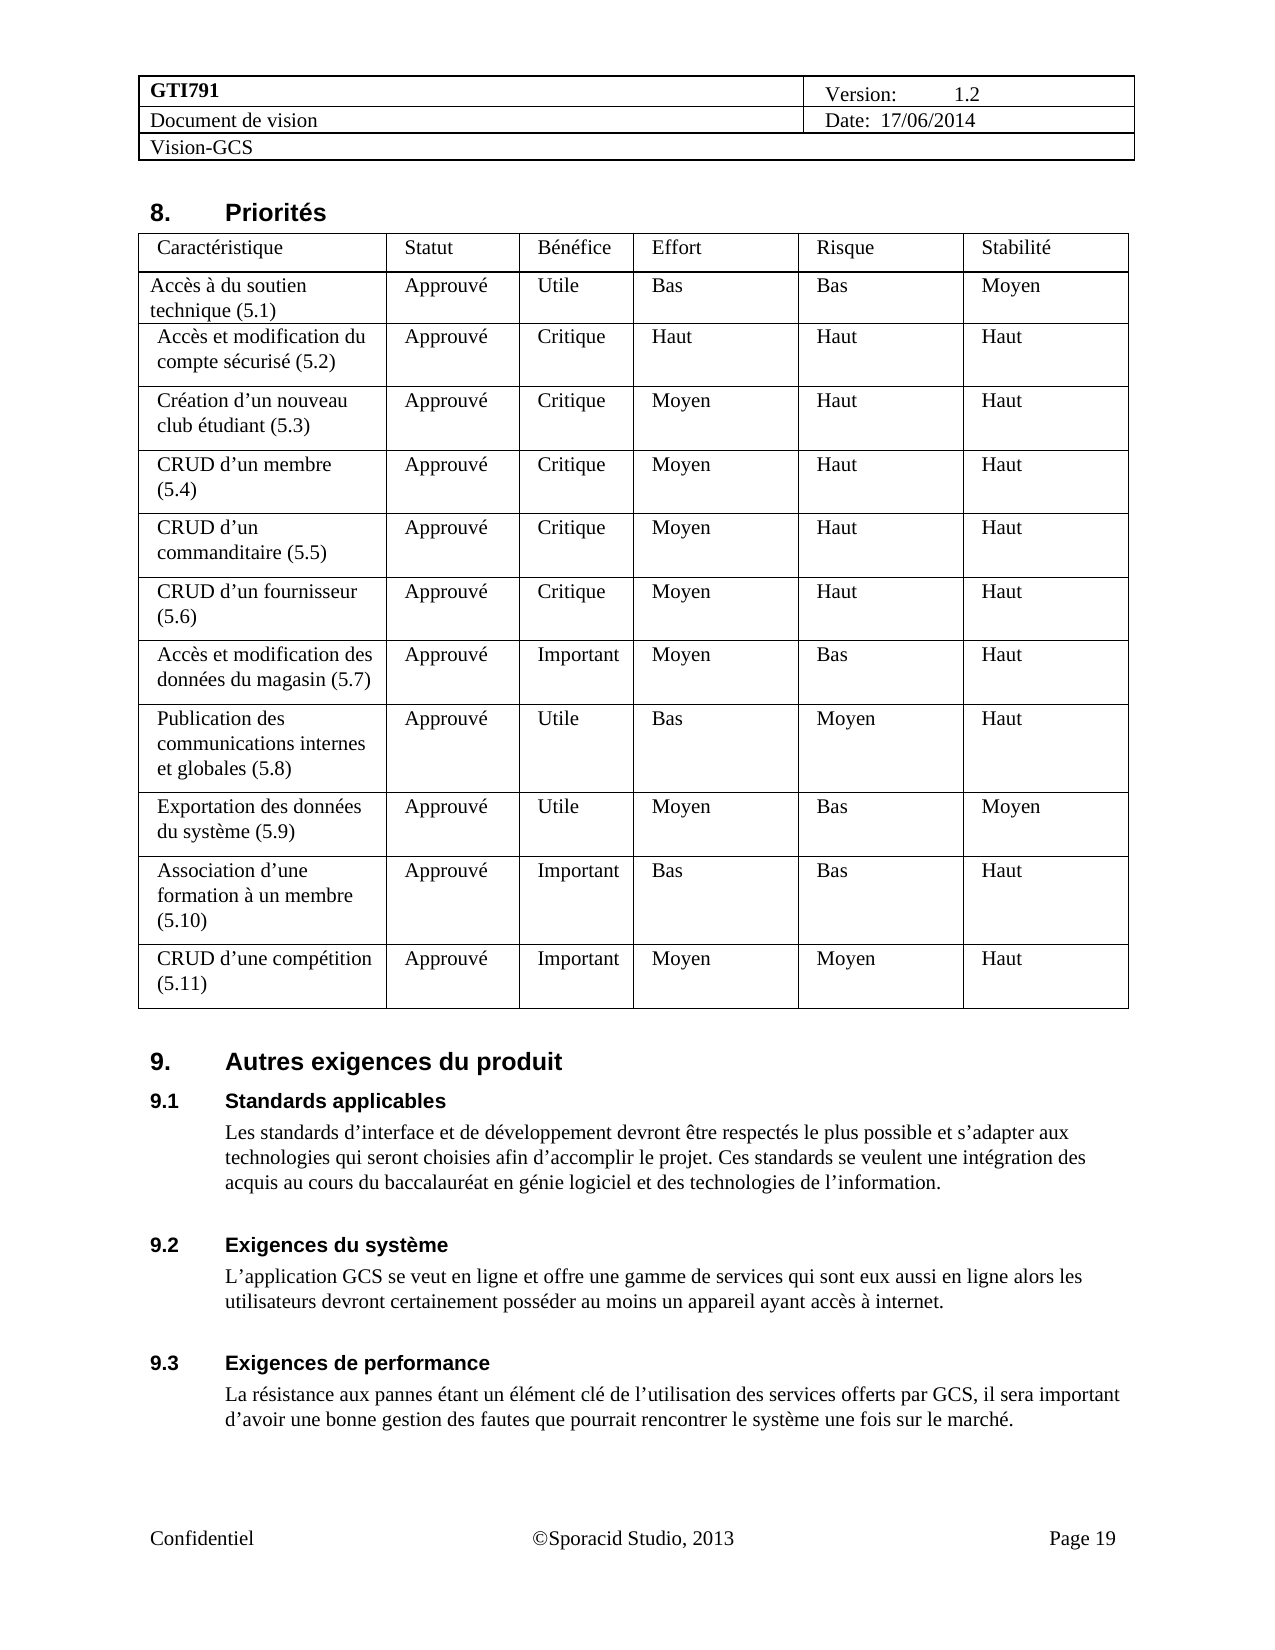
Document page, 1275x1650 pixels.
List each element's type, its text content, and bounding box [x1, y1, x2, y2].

table_cell Moyen [634, 514, 798, 577]
table_cell Haut [799, 387, 963, 449]
table_cell Bas [634, 705, 798, 792]
table_cell Utile [520, 705, 633, 792]
table_cell Bas [799, 857, 963, 944]
table_cell Approuvé [387, 857, 519, 944]
table_cell Critique [520, 514, 633, 577]
subtitle Standards applicables [150, 1088, 1125, 1113]
table_cell CRUD d’un fournisseur (5.6) [139, 578, 386, 640]
table_cell Utile [520, 793, 633, 856]
table_cell Moyen [799, 705, 963, 792]
table_cell Approuvé [387, 793, 519, 856]
table_cell Utile [520, 273, 633, 322]
table_cell Haut [634, 324, 798, 386]
table_cell Exportation des données du système (5.9) [139, 793, 386, 856]
table_cell Critique [520, 451, 633, 513]
table_header Statut [387, 234, 519, 271]
subtitle Autres exigences du produit [150, 1046, 1125, 1075]
table_cell Approuvé [387, 387, 519, 449]
table_header Risque [799, 234, 963, 271]
table_cell Moyen [799, 945, 963, 1008]
table_cell Approuvé [387, 705, 519, 792]
text Les standards d’interface et de développement devront être respectés le plus possible et s’adapter aux technologies qui seront choisies afin d’accomplir le projet. Ces standards se veulent une intégration des acquis au cours du baccalauréat en génie logiciel et des technologies de l’information. [225, 1119, 1125, 1194]
table_cell Approuvé [387, 641, 519, 704]
table_cell Création d’un nouveau club étudiant (5.3) [139, 387, 386, 449]
table_cell Haut [964, 324, 1128, 386]
table_cell Critique [520, 324, 633, 386]
table_cell Haut [964, 945, 1128, 1008]
table_header Bénéfice [520, 234, 633, 271]
table_cell Haut [964, 578, 1128, 640]
subtitle Priorités [150, 198, 1125, 227]
table_cell Critique [520, 387, 633, 449]
table_cell Bas [799, 793, 963, 856]
table_cell Haut [799, 324, 963, 386]
table_cell Haut [799, 578, 963, 640]
table_header Caractéristique [139, 234, 386, 271]
table_cell Haut [964, 857, 1128, 944]
table_cell Moyen [634, 578, 798, 640]
table_cell Approuvé [387, 451, 519, 513]
table_header Effort [634, 234, 798, 271]
table_cell Bas [634, 857, 798, 944]
subtitle Exigences de performance [150, 1350, 1125, 1375]
table_cell Haut [964, 641, 1128, 704]
table_header Stabilité [964, 234, 1128, 271]
table_cell Haut [964, 514, 1128, 577]
table_cell Haut [964, 387, 1128, 449]
table_cell Haut [799, 514, 963, 577]
table_cell Moyen [634, 793, 798, 856]
table_cell Important [520, 641, 633, 704]
subtitle Exigences du système [150, 1231, 1125, 1256]
table_cell Critique [520, 578, 633, 640]
table_cell Moyen [634, 945, 798, 1008]
table_cell Publication des communications internes et globales (5.8) [139, 705, 386, 792]
table_cell Moyen [964, 793, 1128, 856]
table_cell Moyen [634, 641, 798, 704]
table_cell Haut [799, 451, 963, 513]
table_cell Accès et modification du compte sécurisé (5.2) [139, 324, 386, 386]
table_cell Approuvé [387, 514, 519, 577]
table_cell Bas [799, 641, 963, 704]
table_cell Moyen [634, 387, 798, 449]
table_cell Approuvé [387, 578, 519, 640]
table_cell CRUD d’un membre (5.4) [139, 451, 386, 513]
table_cell Accès et modification des données du magasin (5.7) [139, 641, 386, 704]
table_cell CRUD d’une compétition (5.11) [139, 945, 386, 1008]
table_cell Approuvé [387, 324, 519, 386]
table_cell Haut [964, 705, 1128, 792]
table_cell Haut [964, 451, 1128, 513]
table_cell Moyen [634, 451, 798, 513]
text La résistance aux pannes étant un élément clé de l’utilisation des services offerts par GCS, il sera important d’avoir une bonne gestion des fautes que pourrait rencontrer le système une fois sur le marché. [225, 1381, 1125, 1431]
table_cell CRUD d’un commanditaire (5.5) [139, 514, 386, 577]
table_cell Important [520, 857, 633, 944]
table_cell Association d’une formation à un membre (5.10) [139, 857, 386, 944]
table_cell Bas [799, 273, 963, 322]
table_cell Important [520, 945, 633, 1008]
table_cell Accès à du soutien technique (5.1) [139, 273, 386, 322]
text L’application GCS se veut en ligne et offre une gamme de services qui sont eux aussi en ligne alors les utilisateurs devront certainement posséder au moins un appareil ayant accès à internet. [225, 1263, 1125, 1313]
table_cell Bas [634, 273, 798, 322]
table_cell Moyen [964, 273, 1128, 322]
table_cell Approuvé [387, 273, 519, 322]
table_cell Approuvé [387, 945, 519, 1008]
